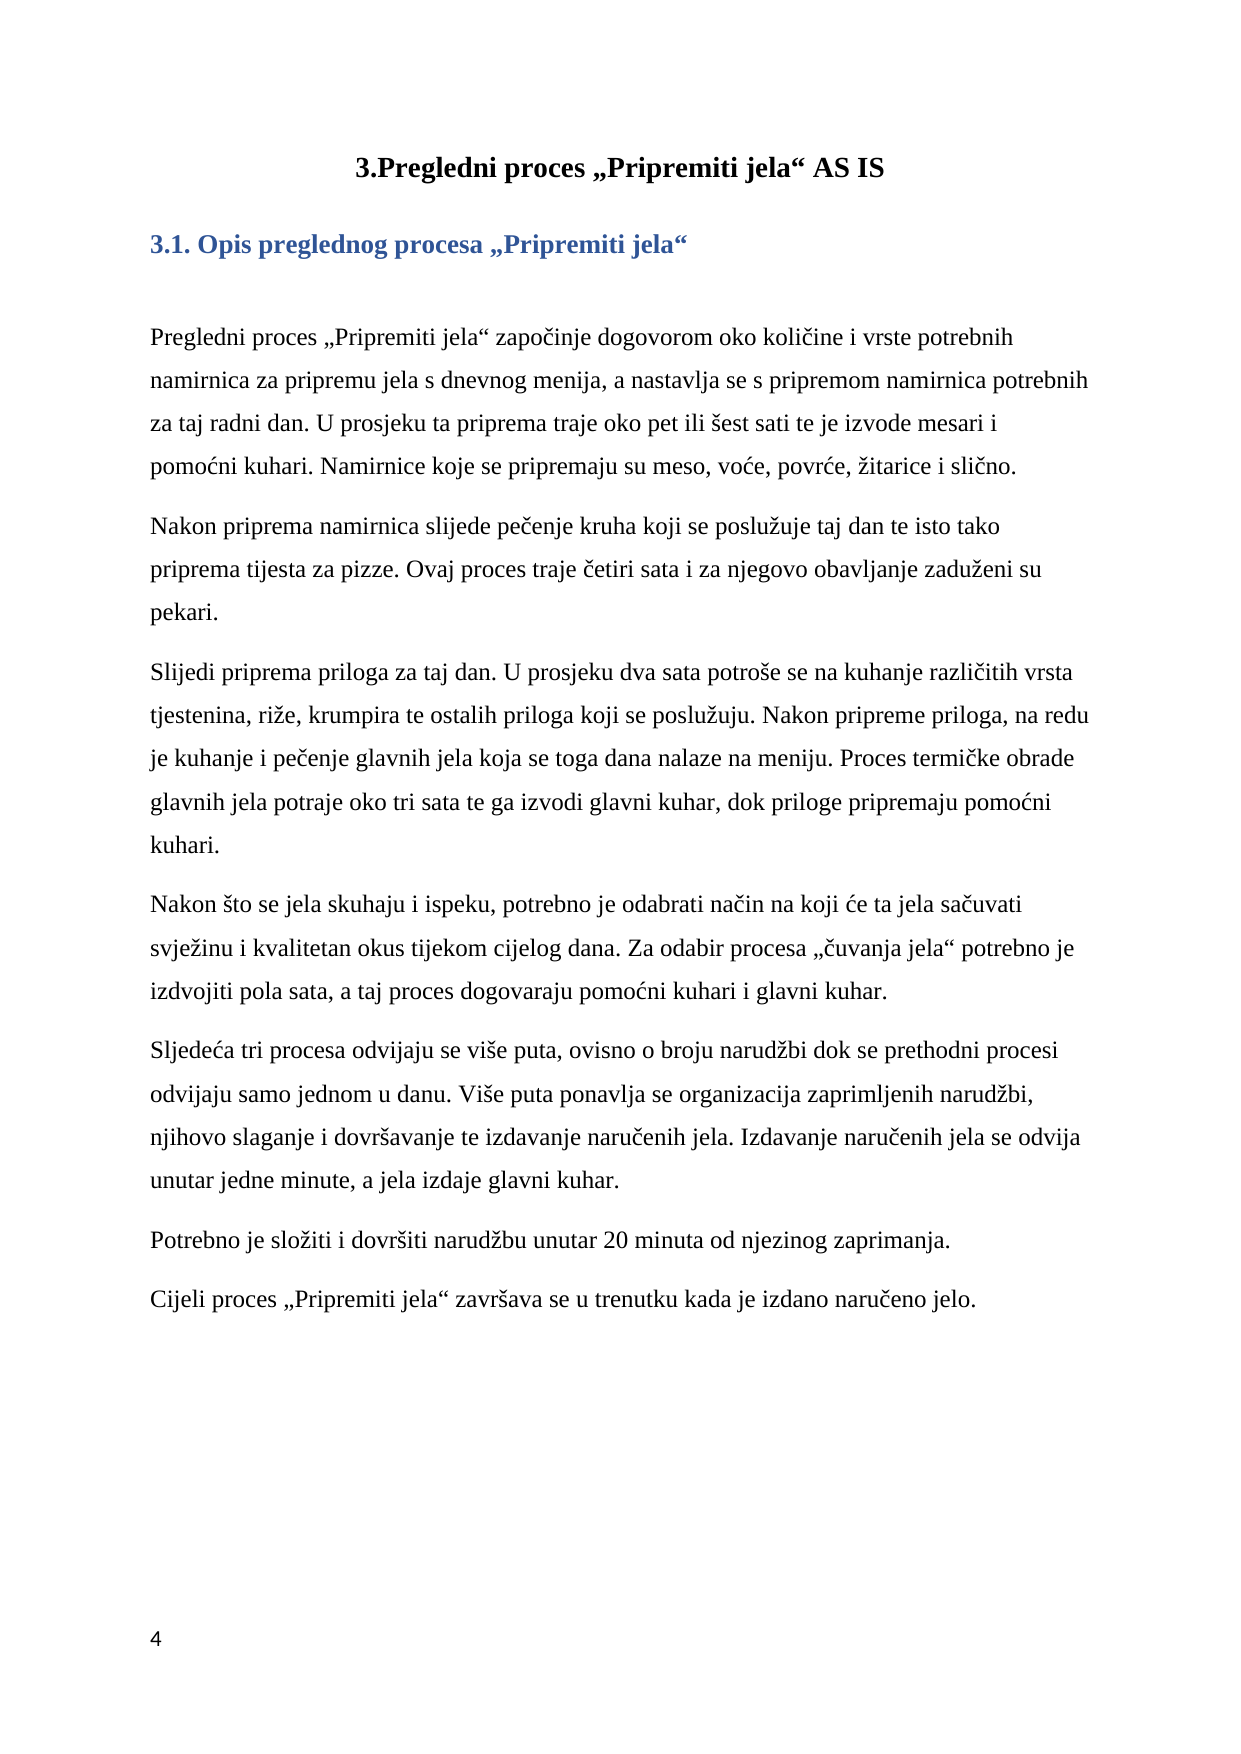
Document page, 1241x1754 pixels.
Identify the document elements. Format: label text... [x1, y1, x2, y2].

text Pregledni proces „Pripremiti jela“ započinje dogovorom oko količine i vrste potrebnih namirnica za pripremu jela s dnevnog menija, a nastavlja se s pripremom namirnica potrebnih za taj radni dan. U prosjeku ta priprema traje oko pet ili šest sati te je izvode mesari i pomoćni kuhari. Namirnice koje se pripremaju su meso, voće, povrće, žitarice i slično. [150, 322, 1090, 480]
text Cijeli proces „Pripremiti jela“ završava se u trenutku kada je izdano naručeno jelo. [150, 1284, 1090, 1313]
text Potrebno je složiti i dovršiti narudžbu unutar 20 minuta od njezinog zaprimanja. [150, 1225, 1090, 1253]
subtitle 3.Pregledni proces „Pripremiti jela“ AS IS [150, 150, 1090, 183]
text Slijedi priprema priloga za taj dan. U prosjeku dva sata potroše se na kuhanje različitih vrsta tjestenina, riže, krumpira te ostalih priloga koji se poslužuju. Nakon pripreme priloga, na redu je kuhanje i pečenje glavnih jela koja se toga dana nalaze na meniju. Proces termičke obrade glavnih jela potraje oko tri sata te ga izvodi glavni kuhar, dok priloge pripremaju pomoćni kuhari. [150, 657, 1090, 858]
text Nakon priprema namirnica slijede pečenje kruha koji se poslužuje taj dan te isto tako priprema tijesta za pizze. Ovaj proces traje četiri sata i za njegovo obavljanje zaduženi su pekari. [150, 511, 1090, 626]
text Sljedeća tri procesa odvijaju se više puta, ovisno o broju narudžbi dok se prethodni procesi odvijaju samo jednom u danu. Više puta ponavlja se organizacija zaprimljenih narudžbi, njihovo slaganje i dovršavanje te izdavanje naručenih jela. Izdavanje naručenih jela se odvija unutar jedne minute, a jela izdaje glavni kuhar. [150, 1036, 1090, 1194]
subtitle 3.1. Opis preglednog procesa „Pripremiti jela“ [150, 229, 1090, 260]
text Nakon što se jela skuhaju i ispeku, potrebno je odabrati način na koji će ta jela sačuvati svježinu i kvalitetan okus tijekom cijelog dana. Za odabir procesa „čuvanja jela“ potrebno je izdvojiti pola sata, a taj proces dogovaraju pomoćni kuhari i glavni kuhar. [150, 889, 1090, 1004]
